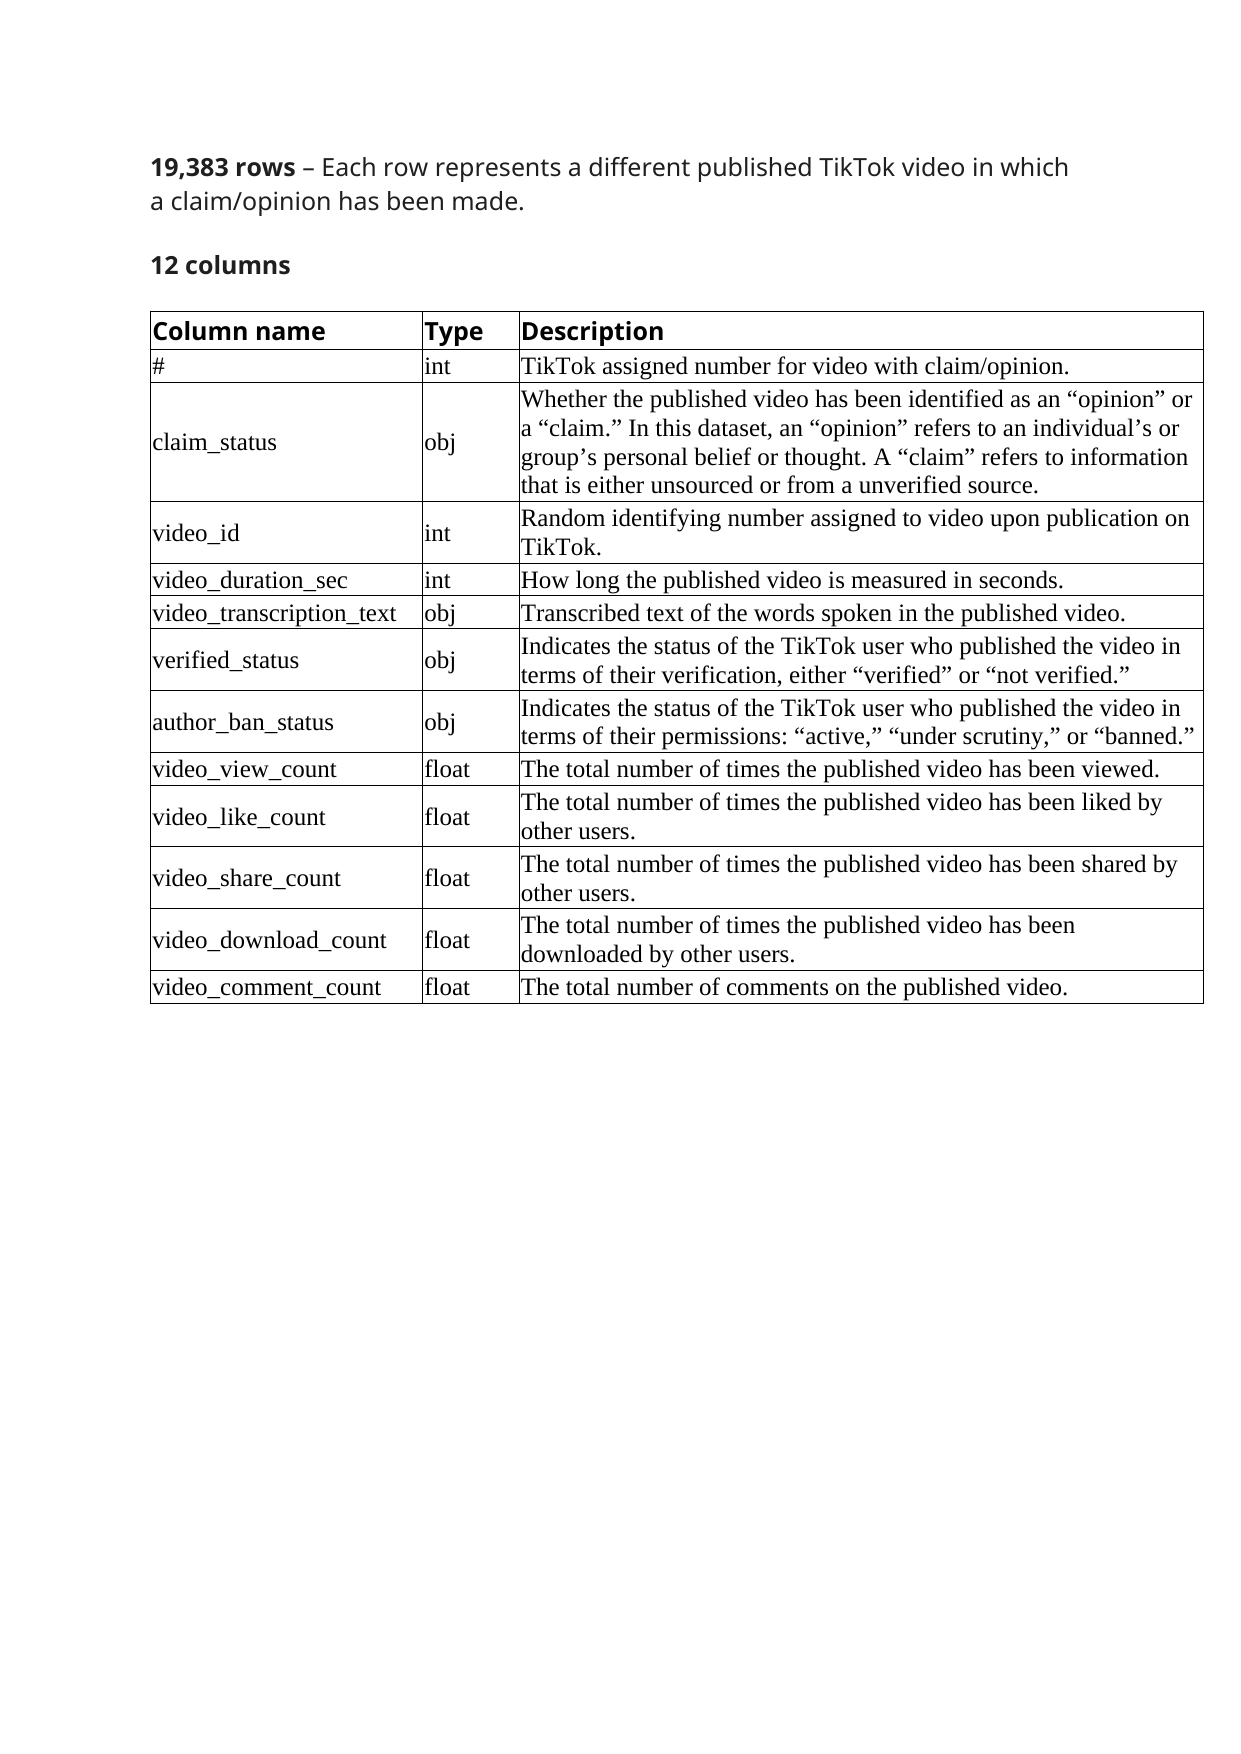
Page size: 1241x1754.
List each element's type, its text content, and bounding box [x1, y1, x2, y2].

table_cell obj [423, 383, 519, 501]
table_cell float [423, 753, 519, 784]
text 19,383 rows – Each row represents a different published TikTok video in which a claim/opinion has been made. [150, 150, 1090, 218]
table_cell video_duration_sec [151, 564, 422, 595]
table_cell How long the published video is measured in seconds. [520, 564, 1203, 595]
table_cell video_like_count [151, 786, 422, 846]
table_cell video_comment_count [151, 971, 422, 1002]
table_cell The total number of times the published video has been shared by other users. [520, 847, 1203, 908]
table_cell Random identifying number assigned to video upon publication on TikTok. [520, 502, 1203, 562]
table_cell claim_status [151, 383, 422, 501]
table_cell The total number of times the published video has been viewed. [520, 753, 1203, 784]
table_cell Transcribed text of the words spoken in the published video. [520, 596, 1203, 628]
table_cell int [423, 564, 519, 595]
table_cell float [423, 971, 519, 1002]
table_cell Indicates the status of the TikTok user who published the video in terms of their permissions: “active,” “under scrutiny,” or “banned.” [520, 691, 1203, 752]
text 12 columns [150, 247, 1090, 281]
table_header Description [520, 312, 1203, 349]
table_cell obj [423, 596, 519, 628]
table_cell The total number of times the published video has been downloaded by other users. [520, 909, 1203, 969]
table_cell # [151, 350, 422, 382]
table_cell obj [423, 629, 519, 690]
table_cell int [423, 502, 519, 562]
table_cell Indicates the status of the TikTok user who published the video in terms of their verification, either “verified” or “not verified.” [520, 629, 1203, 690]
table_cell The total number of times the published video has been liked by other users. [520, 786, 1203, 846]
table_cell video_view_count [151, 753, 422, 784]
table_cell author_ban_status [151, 691, 422, 752]
table_cell video_id [151, 502, 422, 562]
table_header Type [423, 312, 519, 349]
table_cell video_share_count [151, 847, 422, 908]
table_cell float [423, 847, 519, 908]
table_cell video_download_count [151, 909, 422, 969]
table_cell verified_status [151, 629, 422, 690]
table_cell TikTok assigned number for video with claim/opinion. [520, 350, 1203, 382]
table_cell video_transcription_text [151, 596, 422, 628]
table_header Column name [151, 312, 422, 349]
table_cell obj [423, 691, 519, 752]
table_cell float [423, 786, 519, 846]
table_cell int [423, 350, 519, 382]
table_cell The total number of comments on the published video. [520, 971, 1203, 1002]
table_cell float [423, 909, 519, 969]
table_cell Whether the published video has been identified as an “opinion” or a “claim.” In this dataset, an “opinion” refers to an individual’s or group’s personal belief or thought. A “claim” refers to information that is either unsourced or from a unverified source. [520, 383, 1203, 501]
